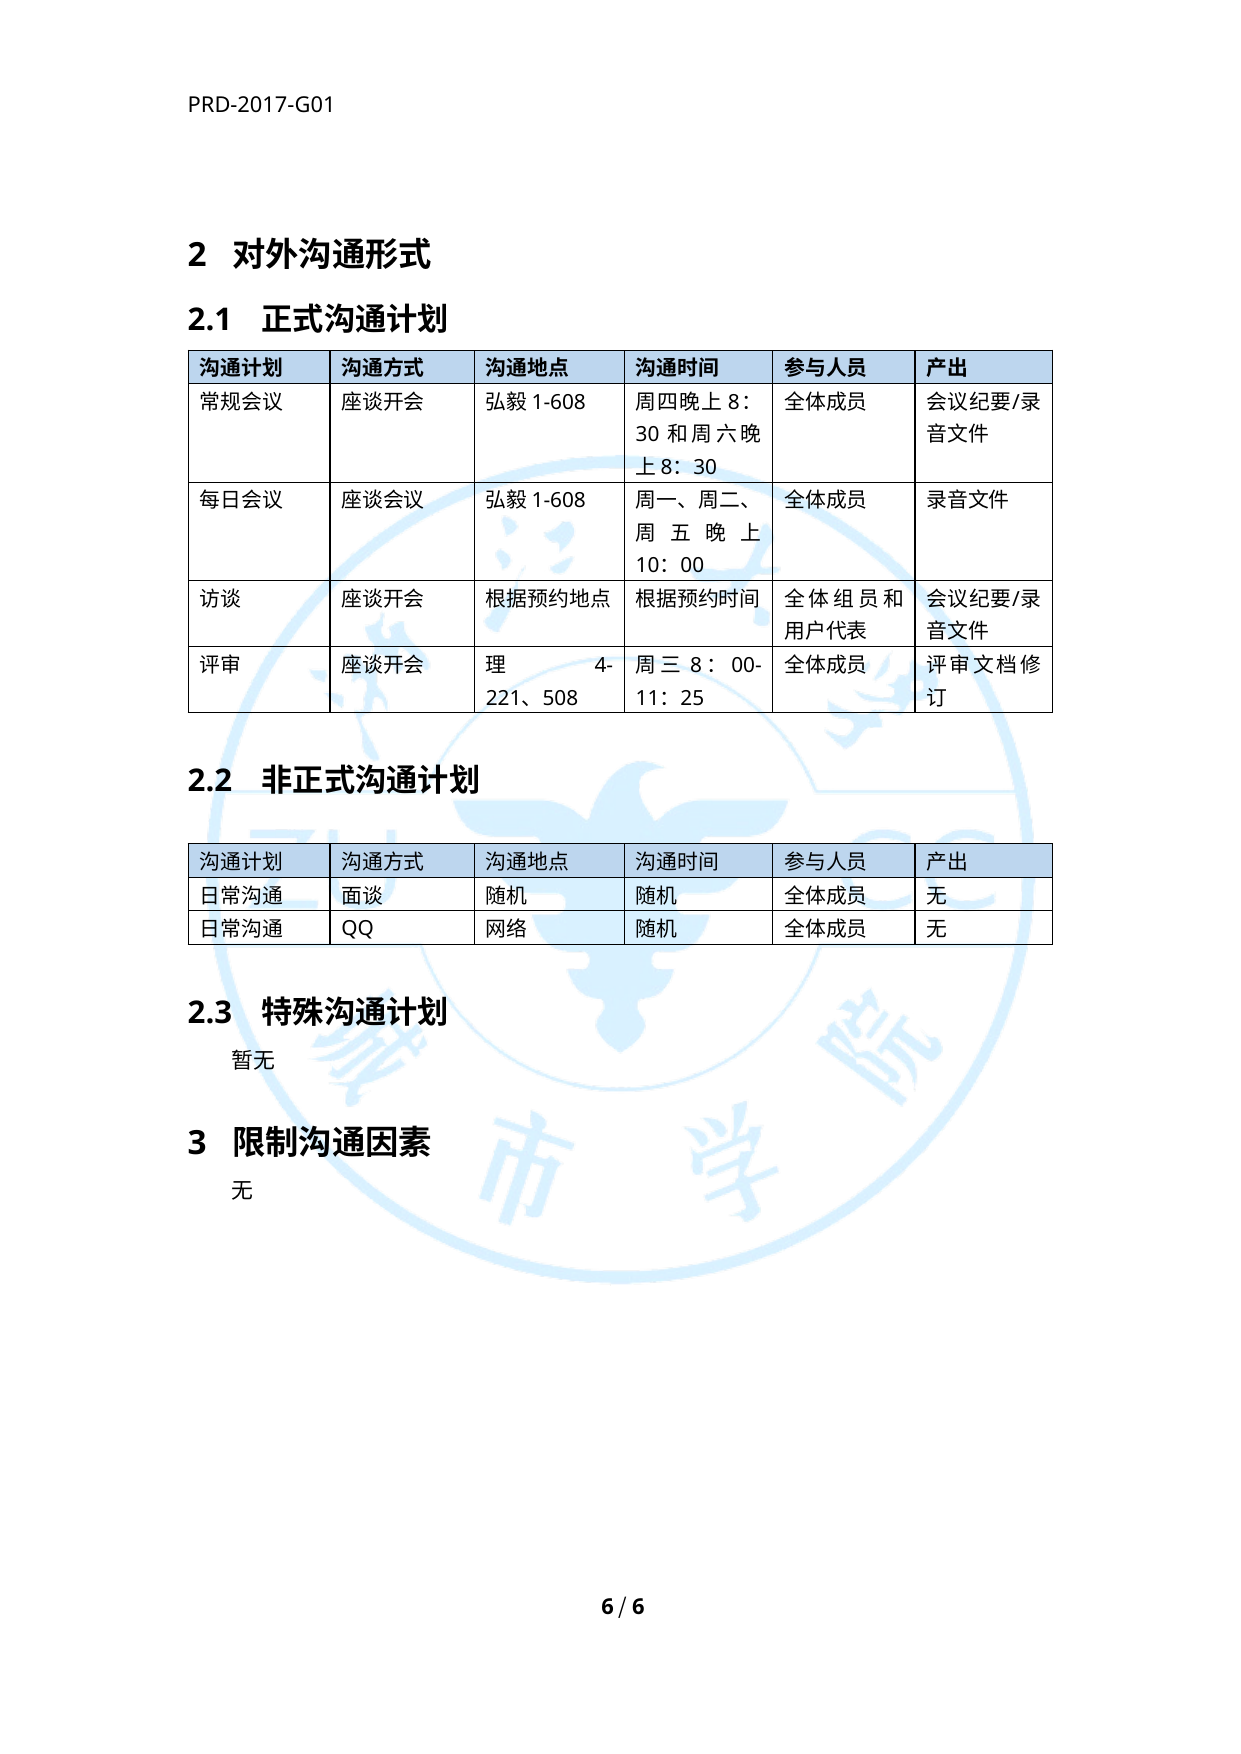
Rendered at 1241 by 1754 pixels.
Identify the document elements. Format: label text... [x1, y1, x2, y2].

table_header 产出 [916, 844, 1052, 877]
table_cell 随机 [625, 878, 772, 910]
text 暂无 [187, 1042, 1053, 1075]
table_header 参与人员 [773, 844, 914, 877]
table_header 参与人员 [773, 351, 914, 383]
text 正式沟通计划 [187, 284, 1053, 349]
table_cell 座谈开会 [331, 647, 474, 712]
table_cell 理4-221、508 [475, 647, 624, 712]
table_header 沟通方式 [331, 351, 474, 383]
table_header 产出 [916, 351, 1052, 383]
table_header 沟通地点 [475, 351, 624, 383]
table_cell 全体成员 [773, 647, 914, 712]
table_cell 弘毅1-608 [475, 483, 624, 580]
table_cell 周四晚上8：30和周六晚上8：30 [625, 384, 772, 482]
table_header 沟通计划 [189, 844, 329, 877]
table_cell 全体组员和用户代表 [773, 581, 914, 646]
text 无 [187, 1172, 1053, 1205]
table_header 沟通时间 [625, 351, 772, 383]
table_cell 无 [916, 911, 1052, 944]
table_cell 根据预约时间 [625, 581, 772, 646]
table_cell 会议纪要/录音文件 [916, 581, 1052, 646]
table_cell 座谈开会 [331, 384, 474, 482]
text 非正式沟通计划 [187, 746, 1053, 811]
table_cell 周三8：00-11：25 [625, 647, 772, 712]
table_cell 每日会议 [189, 483, 329, 580]
table_cell QQ [331, 911, 474, 944]
table_cell 面谈 [331, 878, 474, 910]
table_cell 全体成员 [773, 878, 914, 910]
table_header 沟通时间 [625, 844, 772, 877]
table_cell 无 [916, 878, 1052, 910]
table_cell 全体成员 [773, 384, 914, 482]
table_cell 日常沟通 [189, 878, 329, 910]
table_cell 全体成员 [773, 911, 914, 944]
text 限制沟通因素 [187, 1107, 1053, 1172]
table_cell 全体成员 [773, 483, 914, 580]
text 特殊沟通计划 [187, 977, 1053, 1042]
table_cell 座谈会议 [331, 483, 474, 580]
table_header 沟通计划 [189, 351, 329, 383]
table_cell 评审 [189, 647, 329, 712]
table_header 沟通地点 [475, 844, 624, 877]
table_header 沟通方式 [331, 844, 474, 877]
table_cell 日常沟通 [189, 911, 329, 944]
table_cell 常规会议 [189, 384, 329, 482]
table_cell 录音文件 [916, 483, 1052, 580]
table_cell 弘毅1-608 [475, 384, 624, 482]
table_cell 随机 [625, 911, 772, 944]
table_cell 随机 [475, 878, 624, 910]
table_cell 会议纪要/录音文件 [916, 384, 1052, 482]
table_cell 座谈开会 [331, 581, 474, 646]
table_cell 网络 [475, 911, 624, 944]
text 对外沟通形式 [187, 219, 1053, 284]
table_cell 根据预约地点 [475, 581, 624, 646]
table_cell 访谈 [189, 581, 329, 646]
table_cell 周一、周二、周五晚上10：00 [625, 483, 772, 580]
table_cell 评审文档修订 [916, 647, 1052, 712]
